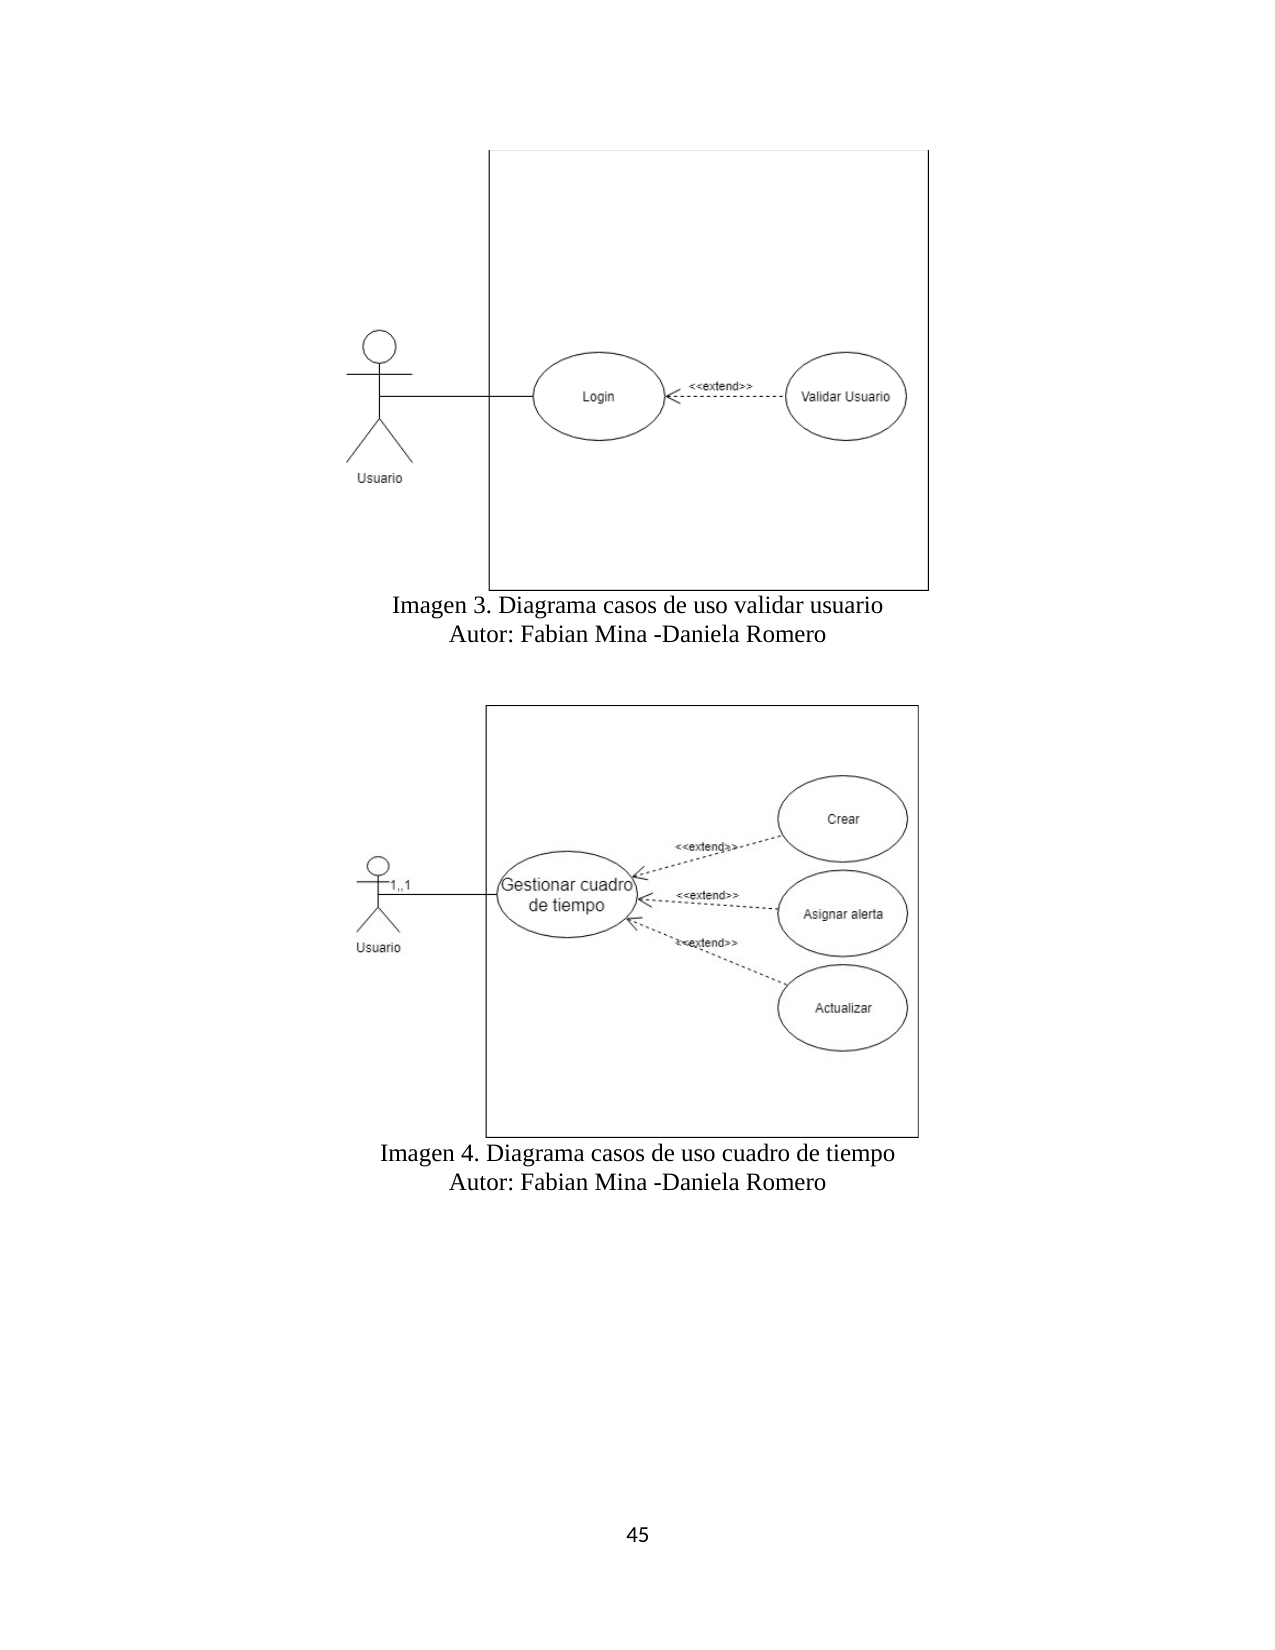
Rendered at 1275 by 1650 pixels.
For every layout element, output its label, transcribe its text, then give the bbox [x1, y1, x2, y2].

text Autor: Fabian Mina -Daniela Romero [150, 619, 1125, 648]
picture [356, 705, 919, 1138]
text Autor: Fabian Mina -Daniela Romero [150, 1167, 1125, 1195]
text Imagen 3. Diagrama casos de uso validar usuario [150, 590, 1125, 619]
text Imagen 4. Diagrama casos de uso cuadro de tiempo [150, 1138, 1125, 1167]
picture [346, 150, 929, 591]
